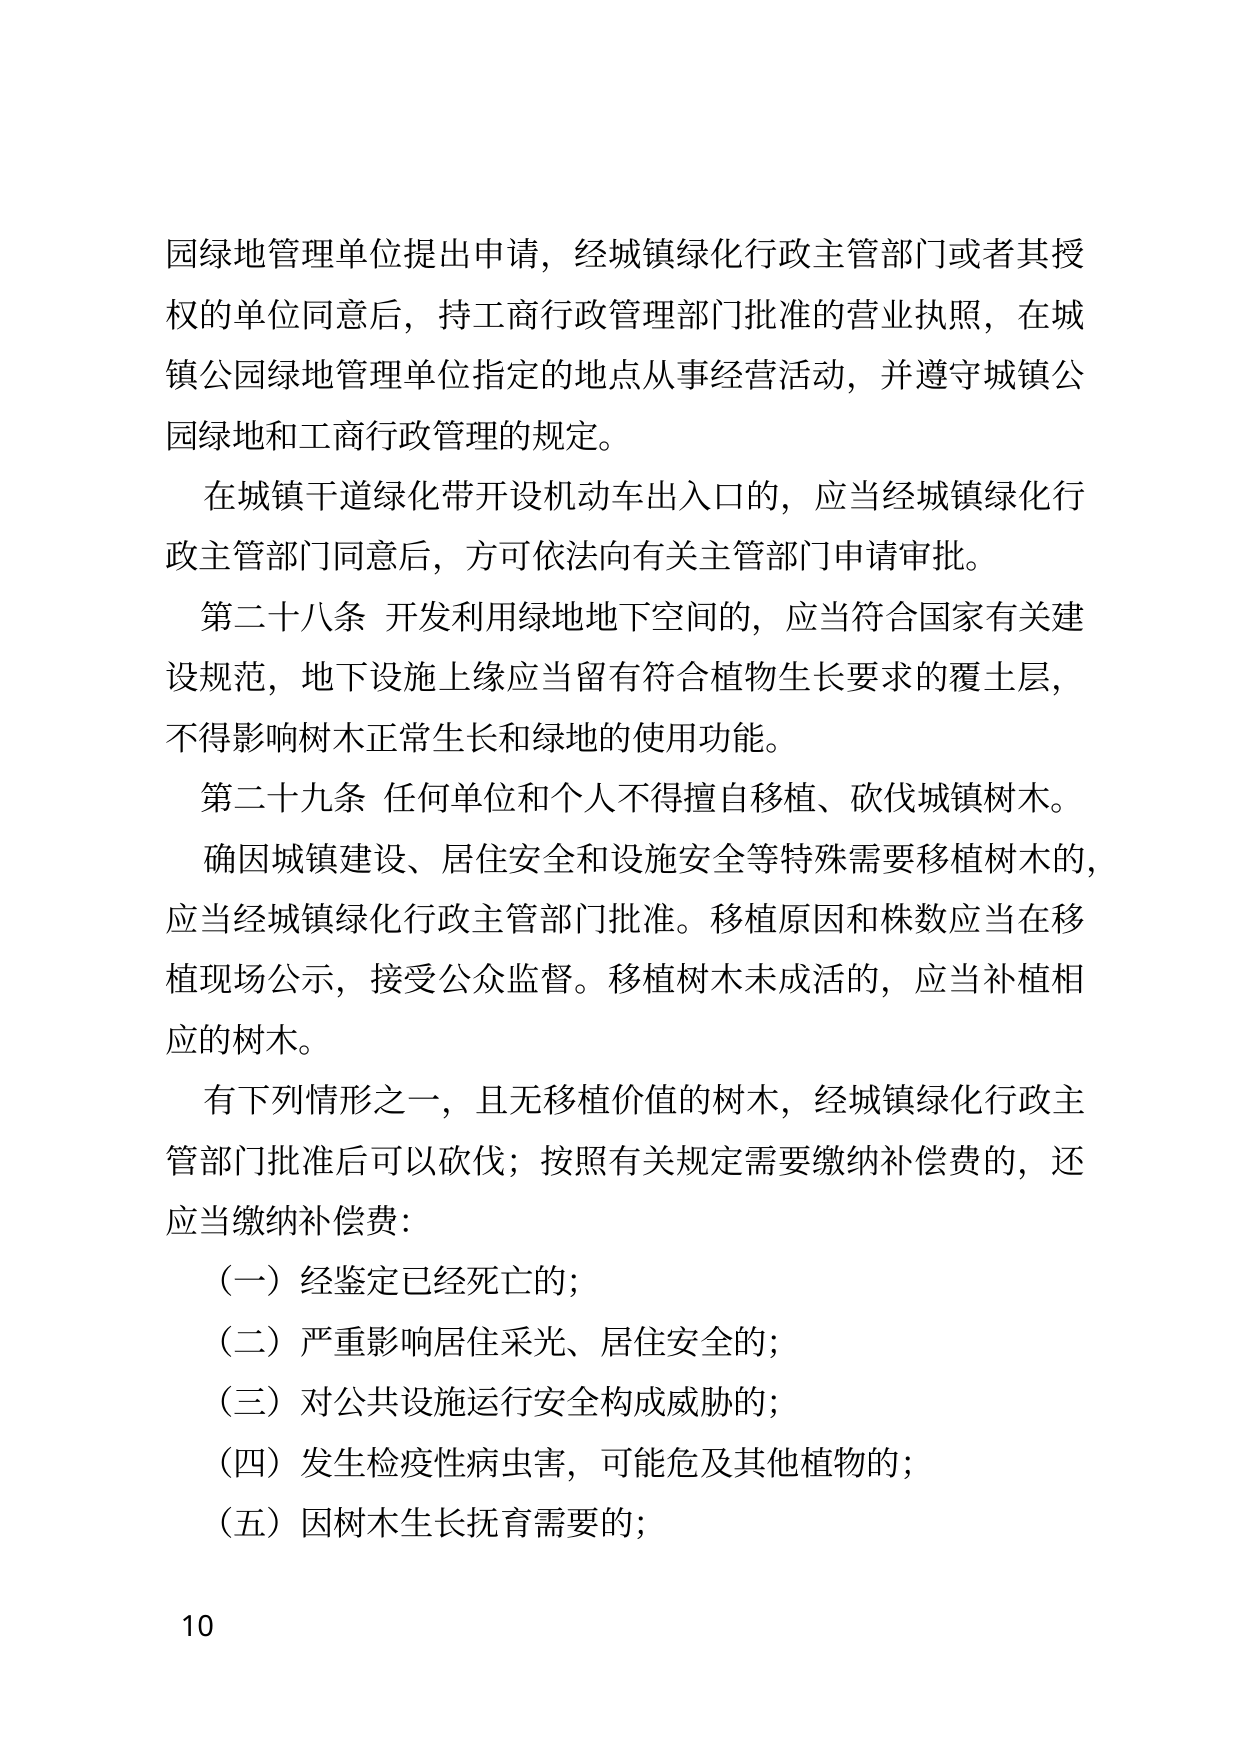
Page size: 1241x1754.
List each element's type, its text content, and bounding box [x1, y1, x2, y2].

text （四）发生检疫性病虫害，可能危及其他植物的； [165, 1427, 1087, 1487]
text 第二十九条 任何单位和个人不得擅自移植、砍伐城镇树木。 [165, 762, 1087, 823]
text 确因城镇建设、居住安全和设施安全等特殊需要移植树木的，应当经城镇绿化行政主管部门批准。移植原因和株数应当在移植现场公示，接受公众监督。移植树木未成活的，应当补植相应的树木。 [165, 823, 1087, 1064]
text （一）经鉴定已经死亡的； [165, 1246, 1087, 1306]
text （二）严重影响居住采光、居住安全的； [165, 1306, 1087, 1366]
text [165, 218, 1087, 460]
text 在城镇干道绿化带开设机动车出入口的，应当经城镇绿化行政主管部门同意后，方可依法向有关主管部门申请审批。 [165, 460, 1087, 581]
text 第二十八条 开发利用绿地地下空间的，应当符合国家有关建设规范，地下设施上缘应当留有符合植物生长要求的覆土层，不得影响树木正常生长和绿地的使用功能。 [165, 581, 1087, 762]
text （五）因树木生长抚育需要的； [165, 1487, 1087, 1548]
text （三）对公共设施运行安全构成威胁的； [165, 1366, 1087, 1427]
text 有下列情形之一，且无移植价值的树木，经城镇绿化行政主管部门批准后可以砍伐；按照有关规定需要缴纳补偿费的，还应当缴纳补偿费： [165, 1064, 1087, 1246]
